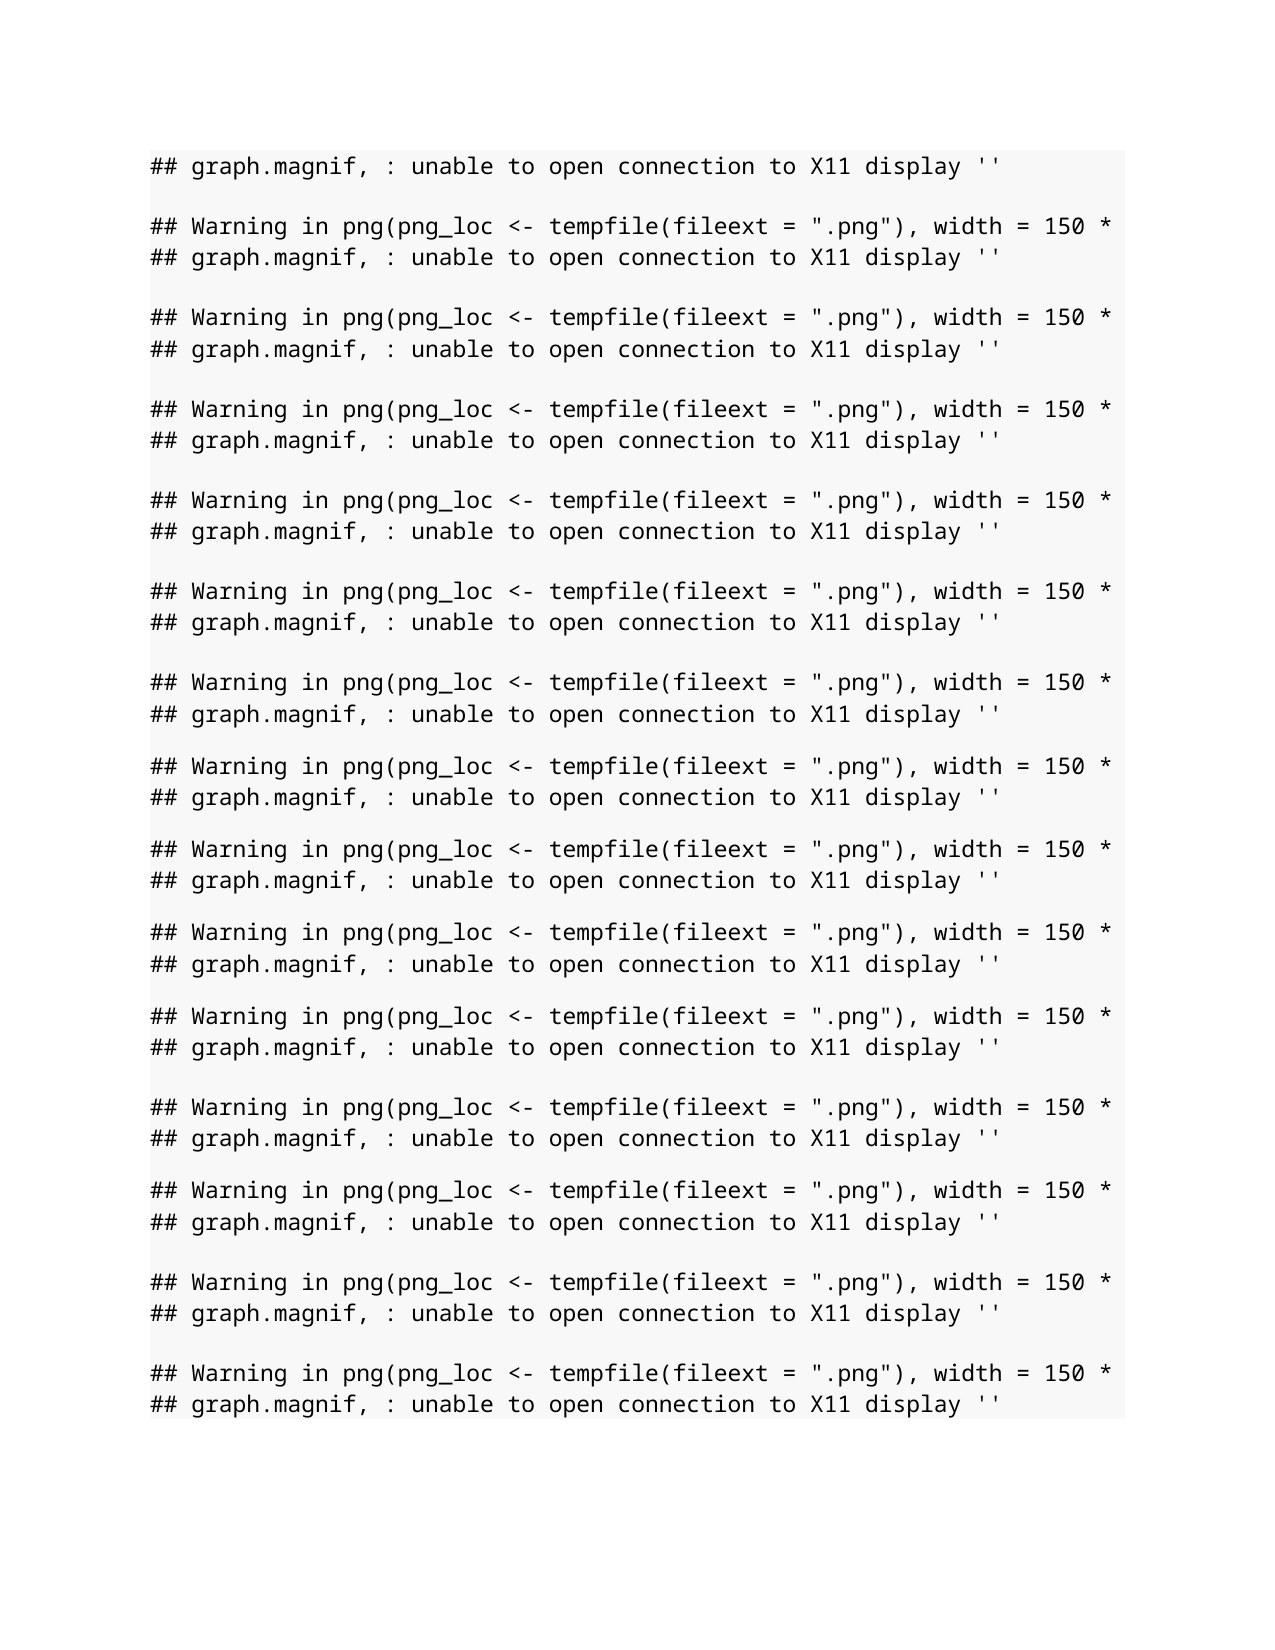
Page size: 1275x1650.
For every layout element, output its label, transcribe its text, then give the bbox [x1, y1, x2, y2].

text ## Warning in png(png_loc <- tempfile(fileext = ".png"), width = 150 * ## graph.magnif, : unable to open connection to X11 display '' ## Warning in png(png_loc <- tempfile(fileext = ".png"), width = 150 * ## graph.magnif, : unable to open connection to X11 display '' ## Warning in png(png_loc <- tempfile(fileext = ".png"), width = 150 * ## graph.magnif, : unable to open connection to X11 display '' [150, 1174, 1125, 1419]
text ## Warning in png(png_loc <- tempfile(fileext = ".png"), width = 150 * ## graph.magnif, : unable to open connection to X11 display '' [150, 749, 1125, 812]
text ## Warning in png(png_loc <- tempfile(fileext = ".png"), width = 150 * ## graph.magnif, : unable to open connection to X11 display '' ## Warning in png(png_loc <- tempfile(fileext = ".png"), width = 150 * ## graph.magnif, : unable to open connection to X11 display '' [150, 999, 1125, 1153]
text ## Warning in png(png_loc <- tempfile(fileext = ".png"), width = 150 * ## graph.magnif, : unable to open connection to X11 display '' [150, 916, 1125, 979]
text ## Warning in png(png_loc <- tempfile(fileext = ".png"), width = 150 * ## graph.magnif, : unable to open connection to X11 display '' [150, 833, 1125, 895]
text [150, 150, 1125, 729]
